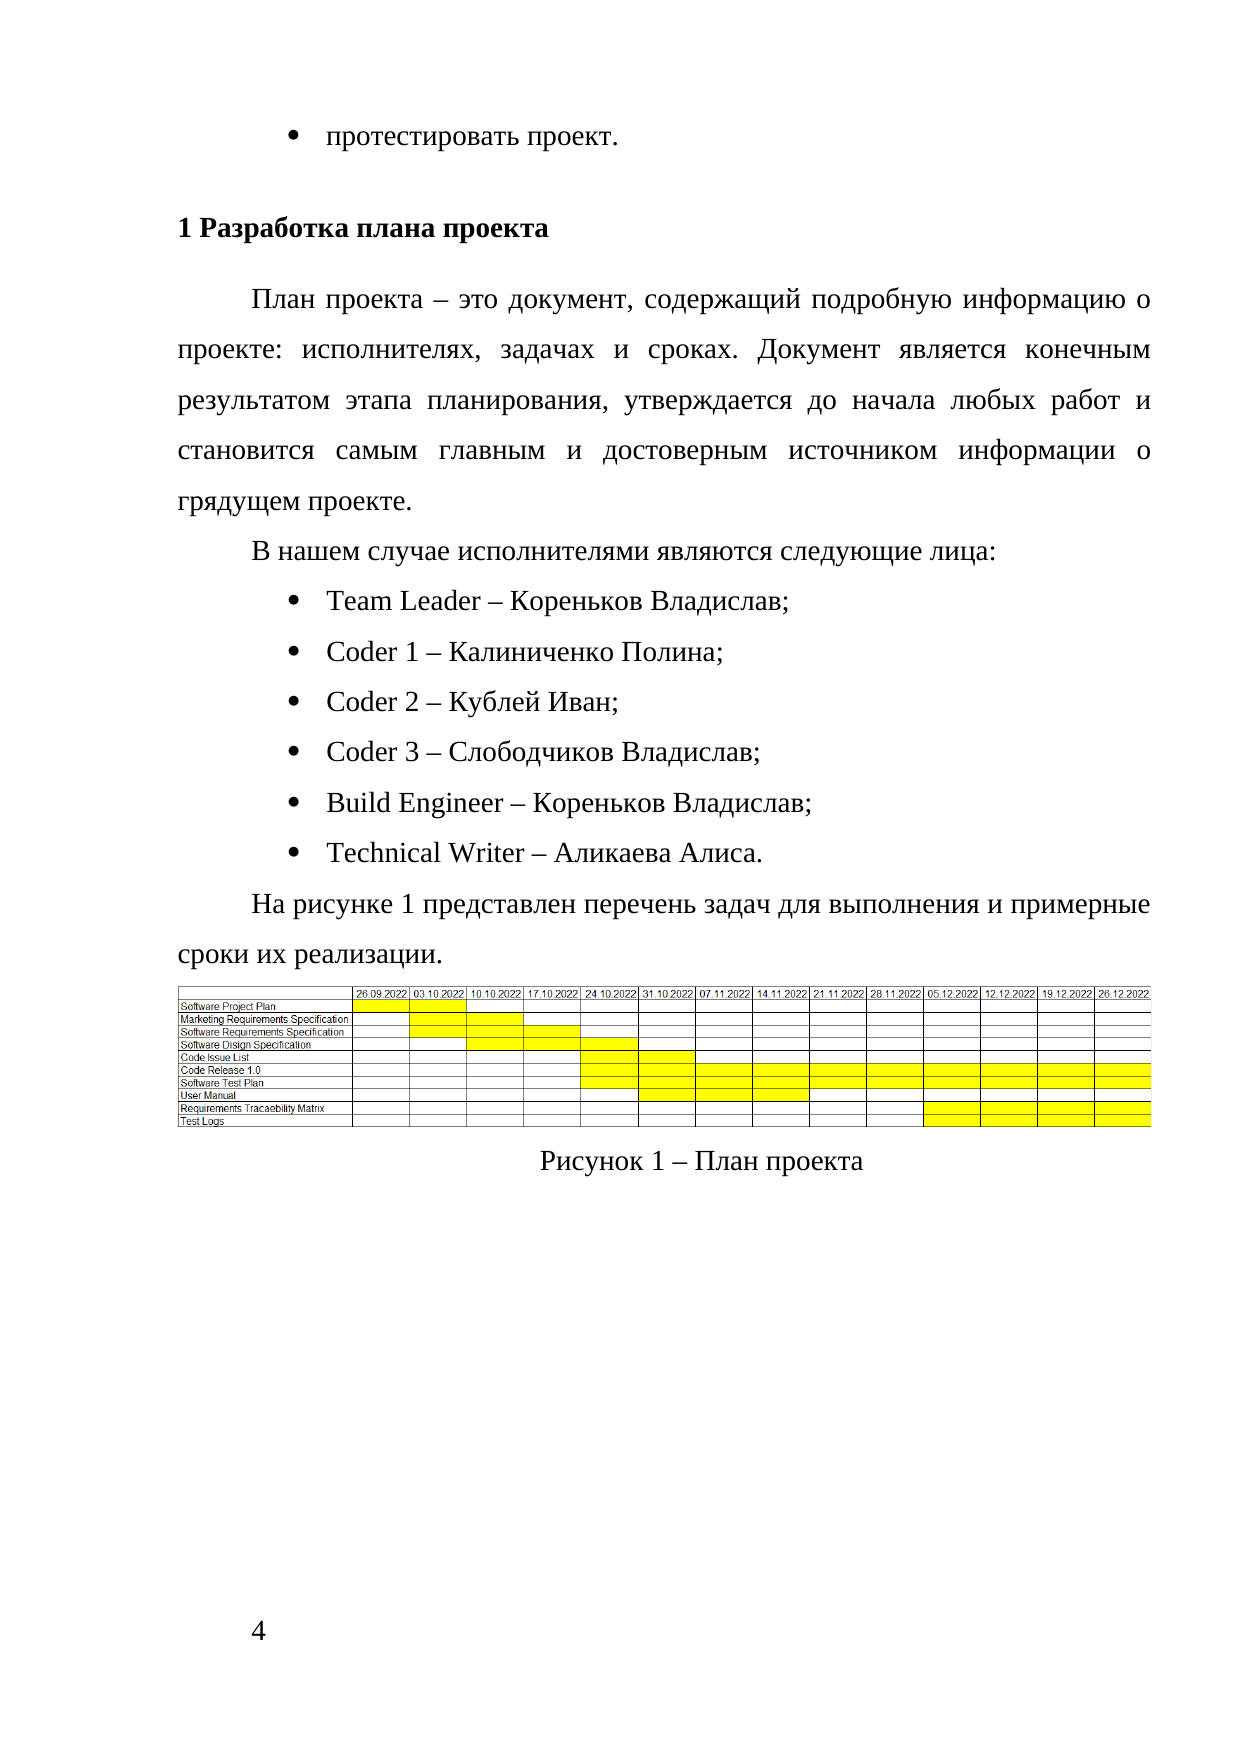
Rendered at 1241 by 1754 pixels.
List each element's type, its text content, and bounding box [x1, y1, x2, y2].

list Technical Writer – Аликаева Алиса. [288, 835, 1152, 869]
list Build Engineer – Кореньков Владислав; [288, 785, 1152, 818]
text В нашем случае исполнителями являются следующие лица: [177, 533, 1152, 566]
list Coder 1 – Калиниченко Полина; [288, 634, 1152, 667]
list протестировать проект. [288, 118, 1152, 152]
subtitle 1 Разработка плана проекта [177, 210, 1152, 244]
text Рисунок 1 – План проекта [177, 1143, 1152, 1176]
list Coder 3 – Слободчиков Владислав; [288, 734, 1152, 768]
list Coder 2 – Кублей Иван; [288, 684, 1152, 718]
list Team Leader – Кореньков Владислав; [288, 583, 1152, 617]
text План проекта – это документ, содержащий подробную информацию о проекте: исполнителях, задачах и сроках. Документ является конечным результатом этапа планирования, утверждается до начала любых работ и становится самым главным и достоверным источником информации о грядущем проекте. [177, 281, 1152, 516]
picture [177, 986, 1152, 1127]
text На рисунке 1 представлен перечень задач для выполнения и примерные сроки их реализации. [177, 886, 1152, 969]
